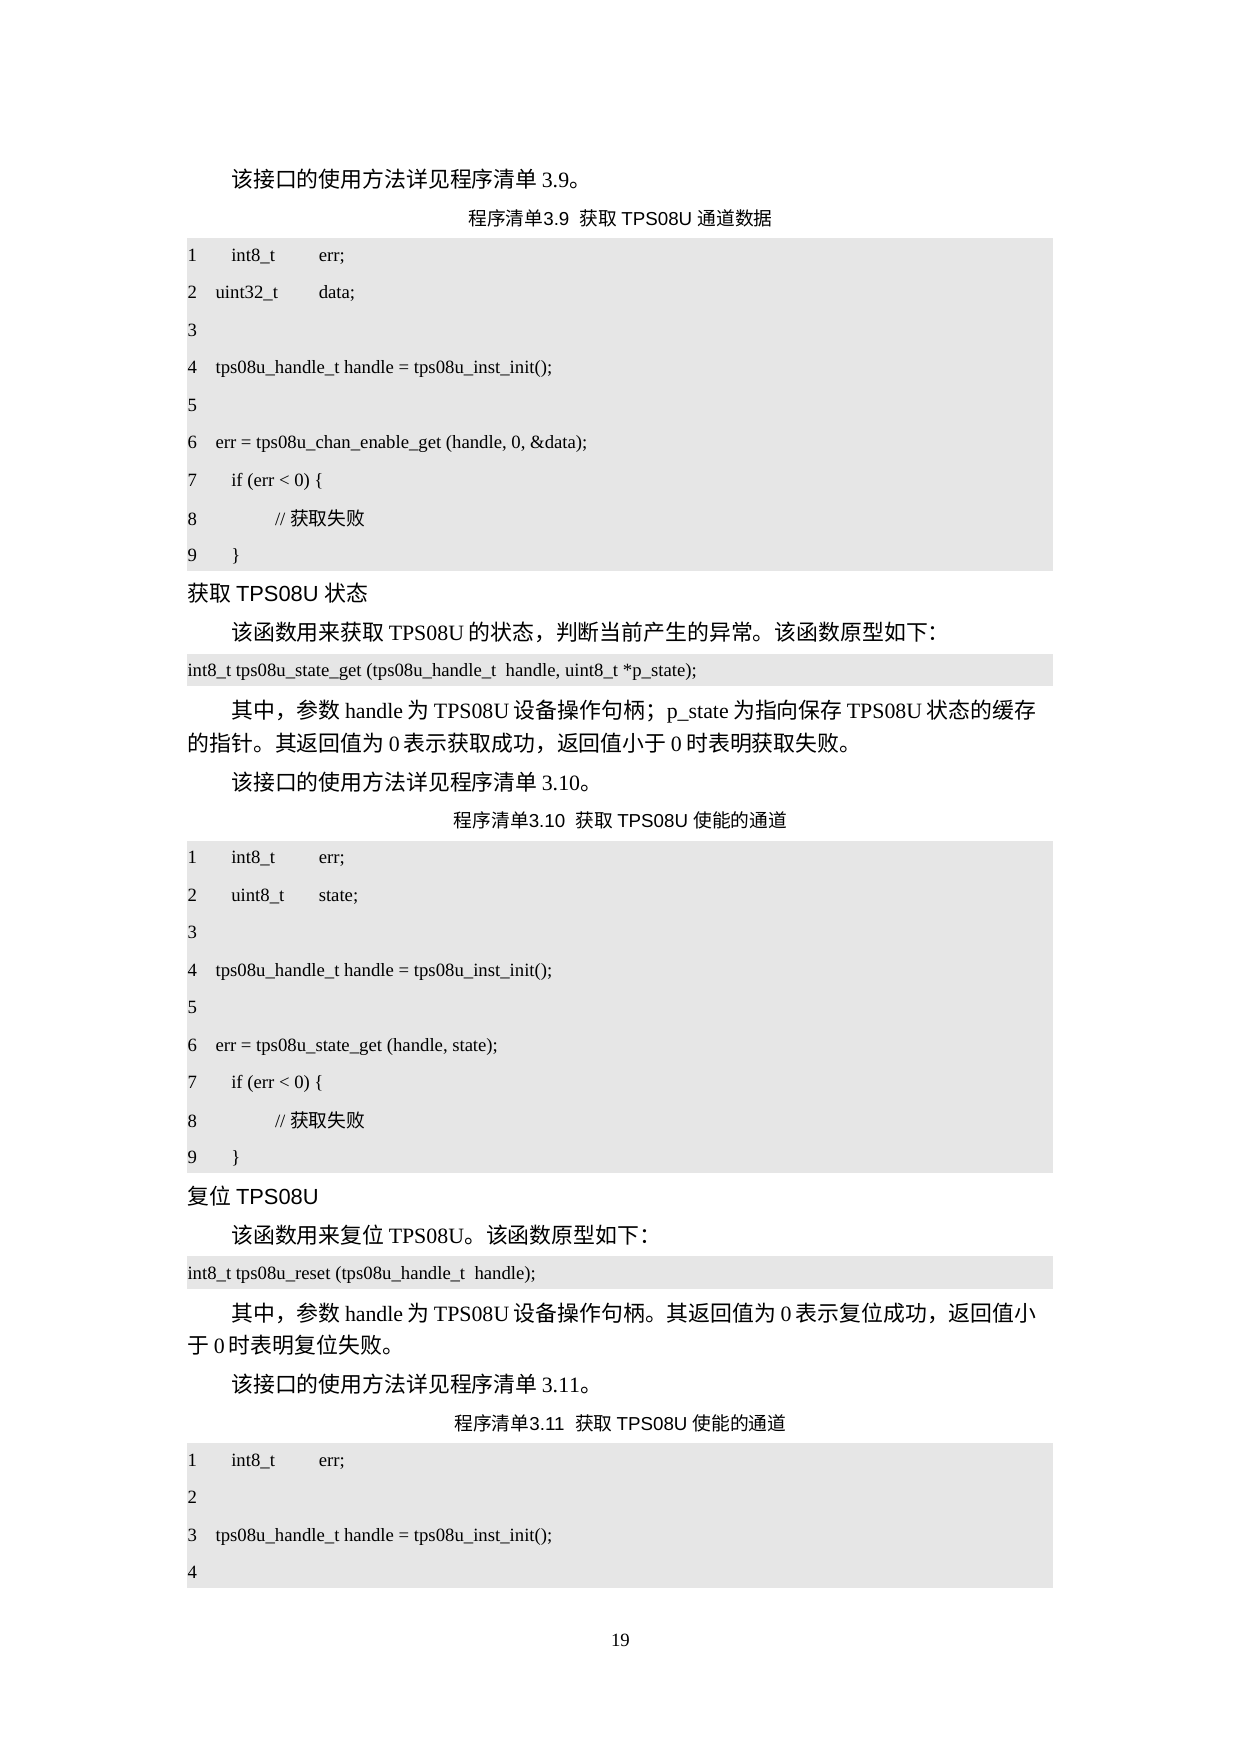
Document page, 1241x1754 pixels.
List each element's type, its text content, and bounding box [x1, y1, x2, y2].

text 2 [187, 1481, 1053, 1513]
text 5 [187, 991, 1053, 1023]
text 1 int8_t err; [187, 1443, 1053, 1476]
text 1 int8_t err; [187, 841, 1053, 873]
text 该接口的使用方法详见程序清单3.11。 [187, 1367, 1053, 1399]
text 3 [187, 313, 1053, 346]
text 5 [187, 388, 1053, 421]
text 其中，参数handle为TPS08U设备操作句柄。其返回值为0表示复位成功，返回值小于0时表明复位失败。 [187, 1295, 1053, 1360]
text 程序清单3.10 获取 TPS08U 使能的通道 [187, 803, 1053, 836]
text 7 if (err < 0) { [187, 463, 1053, 496]
text 程序清单3.9 获取 TPS08U 通道数据 [187, 201, 1053, 233]
subtitle 复位 TPS08U [187, 1178, 1053, 1211]
text 9 } [187, 538, 1053, 571]
text 7 if (err < 0) { [187, 1066, 1053, 1098]
text 2 uint32_t data; [187, 276, 1053, 308]
text 该接口的使用方法详见程序清单3.9。 [187, 162, 1053, 194]
text 8 // 获取失败 [187, 501, 1053, 533]
text 2 uint8_t state; [187, 878, 1053, 911]
text 4 tps08u_handle_t handle = tps08u_inst_init(); [187, 351, 1053, 383]
text 8 // 获取失败 [187, 1103, 1053, 1136]
text 该接口的使用方法详见程序清单3.10。 [187, 764, 1053, 797]
subtitle 获取 TPS08U 状态 [187, 576, 1053, 608]
text 3 [187, 916, 1053, 948]
text 4 tps08u_handle_t handle = tps08u_inst_init(); [187, 953, 1053, 986]
text 1 int8_t err; [187, 238, 1053, 271]
text 9 } [187, 1141, 1053, 1173]
text 4 [187, 1556, 1053, 1588]
text 该函数用来获取TPS08U的状态，判断当前产生的异常。该函数原型如下： [187, 615, 1053, 647]
text 3 tps08u_handle_t handle = tps08u_inst_init(); [187, 1518, 1053, 1551]
text 6 err = tps08u_state_get (handle, state); [187, 1028, 1053, 1061]
text int8_t tps08u_reset (tps08u_handle_t handle); [187, 1256, 1053, 1289]
text int8_t tps08u_state_get (tps08u_handle_t handle, uint8_t *p_state); [187, 654, 1053, 686]
text 6 err = tps08u_chan_enable_get (handle, 0, &data); [187, 426, 1053, 458]
text 该函数用来复位TPS08U。该函数原型如下： [187, 1217, 1053, 1250]
text 程序清单3.11 获取 TPS08U 使能的通道 [187, 1406, 1053, 1438]
text 其中，参数handle为TPS08U设备操作句柄；p_state为指向保存TPS08U状态的缓存的指针。其返回值为0表示获取成功，返回值小于0时表明获取失败。 [187, 693, 1053, 758]
